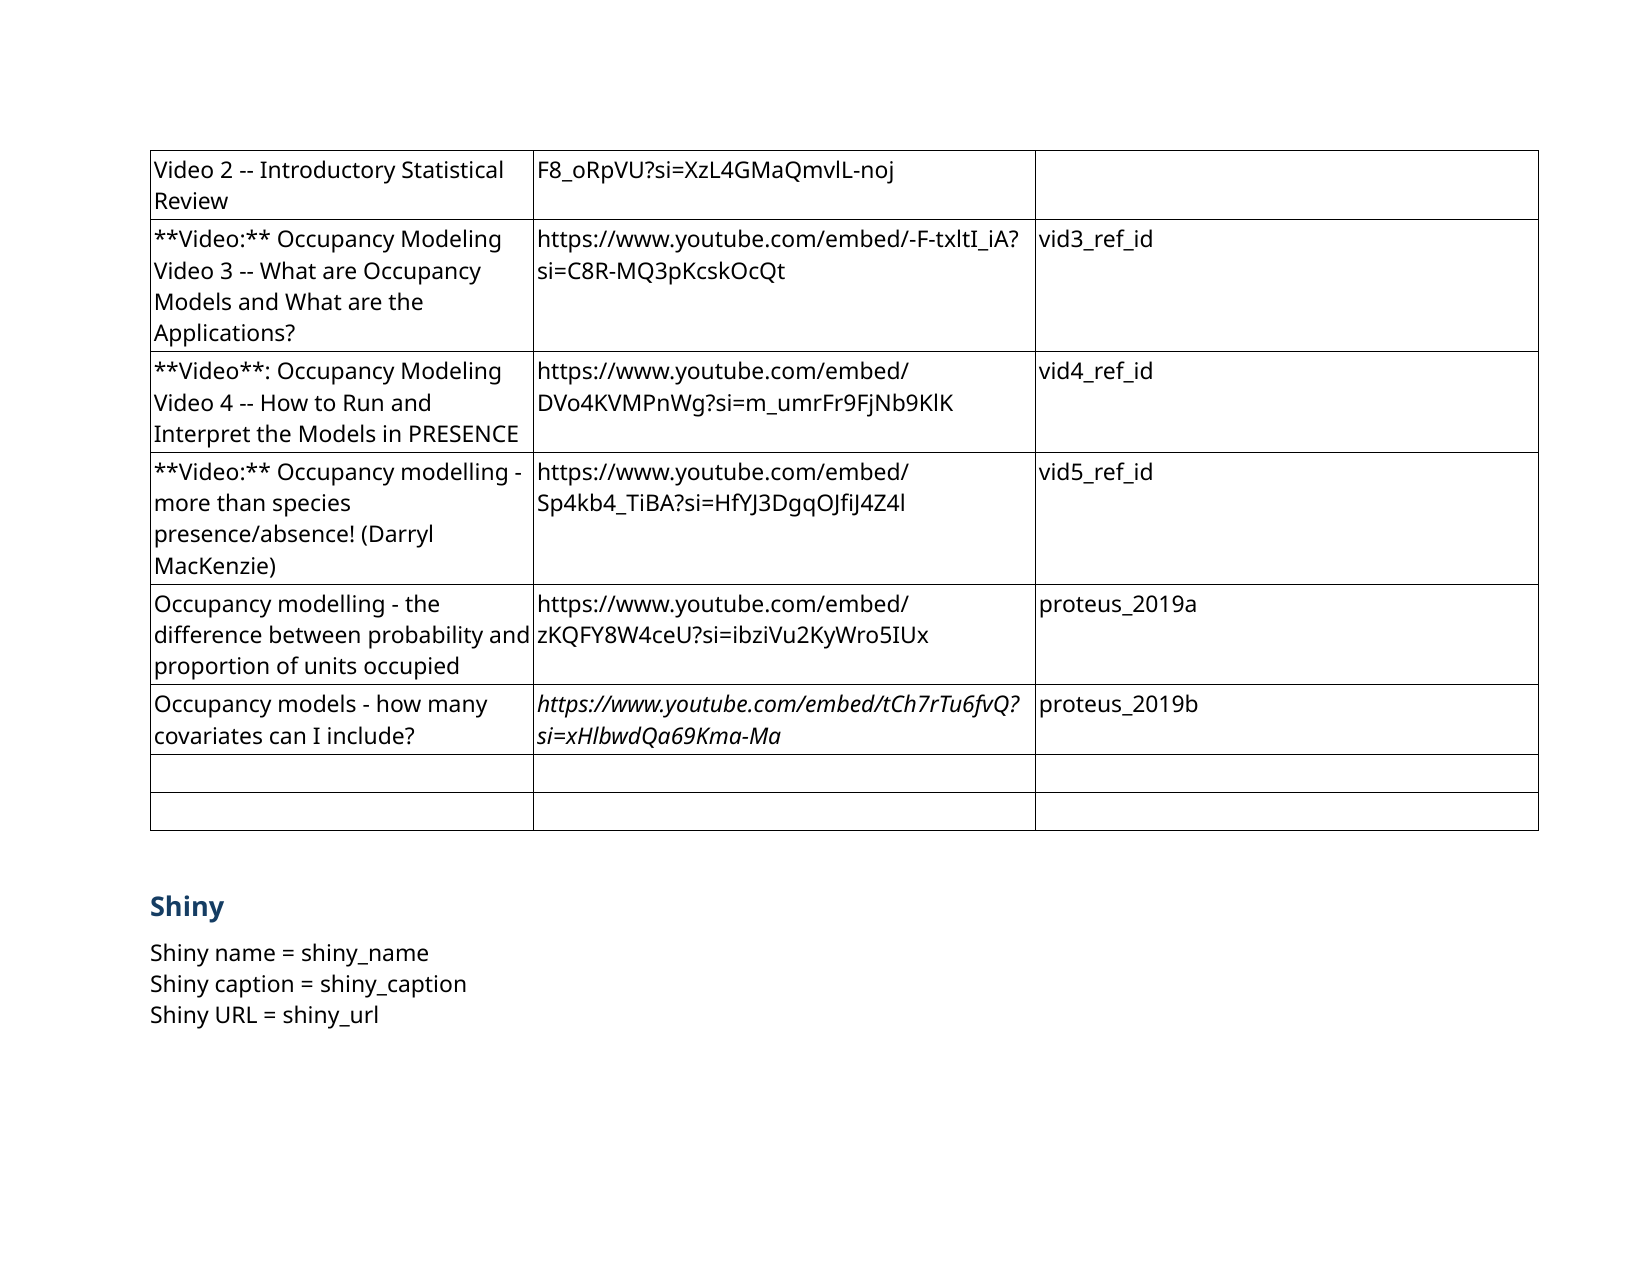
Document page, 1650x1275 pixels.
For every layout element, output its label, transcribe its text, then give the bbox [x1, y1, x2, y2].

table_cell [1036, 755, 1538, 792]
table_cell [534, 220, 1035, 351]
table_cell [1036, 585, 1538, 684]
table_cell https://www.youtube.com/embed/tCh7rTu6fvQ?si=xHlbwdQa69Kma-Ma [534, 685, 1035, 754]
table_cell [534, 793, 1035, 830]
text Shiny URL = shiny_url [150, 999, 1500, 1030]
table_cell [151, 352, 533, 452]
table_cell Occupancy models - how many covariates can I include? [151, 685, 533, 754]
table_cell [534, 151, 1035, 219]
table_cell [151, 151, 533, 219]
table_cell [1036, 793, 1538, 830]
table_cell [1036, 220, 1538, 351]
table_cell [1036, 453, 1538, 584]
table_cell [151, 453, 533, 584]
text Shiny caption = shiny_caption [150, 968, 1500, 999]
table_cell [534, 585, 1035, 684]
table_cell [151, 793, 533, 830]
text Shiny name = [150, 937, 1500, 968]
subtitle Shiny [150, 887, 1500, 924]
table_cell [151, 220, 533, 351]
table_cell [534, 755, 1035, 792]
table_cell [151, 755, 533, 792]
table_cell [1036, 352, 1538, 452]
table_cell [534, 453, 1035, 584]
table_cell https://www.youtube.com/embed/DVo4KVMPnWg?si=m_umrFr9FjNb9KlK [534, 352, 1035, 452]
table_cell [151, 585, 533, 684]
table_cell [1036, 151, 1538, 219]
table_cell [1036, 685, 1538, 754]
